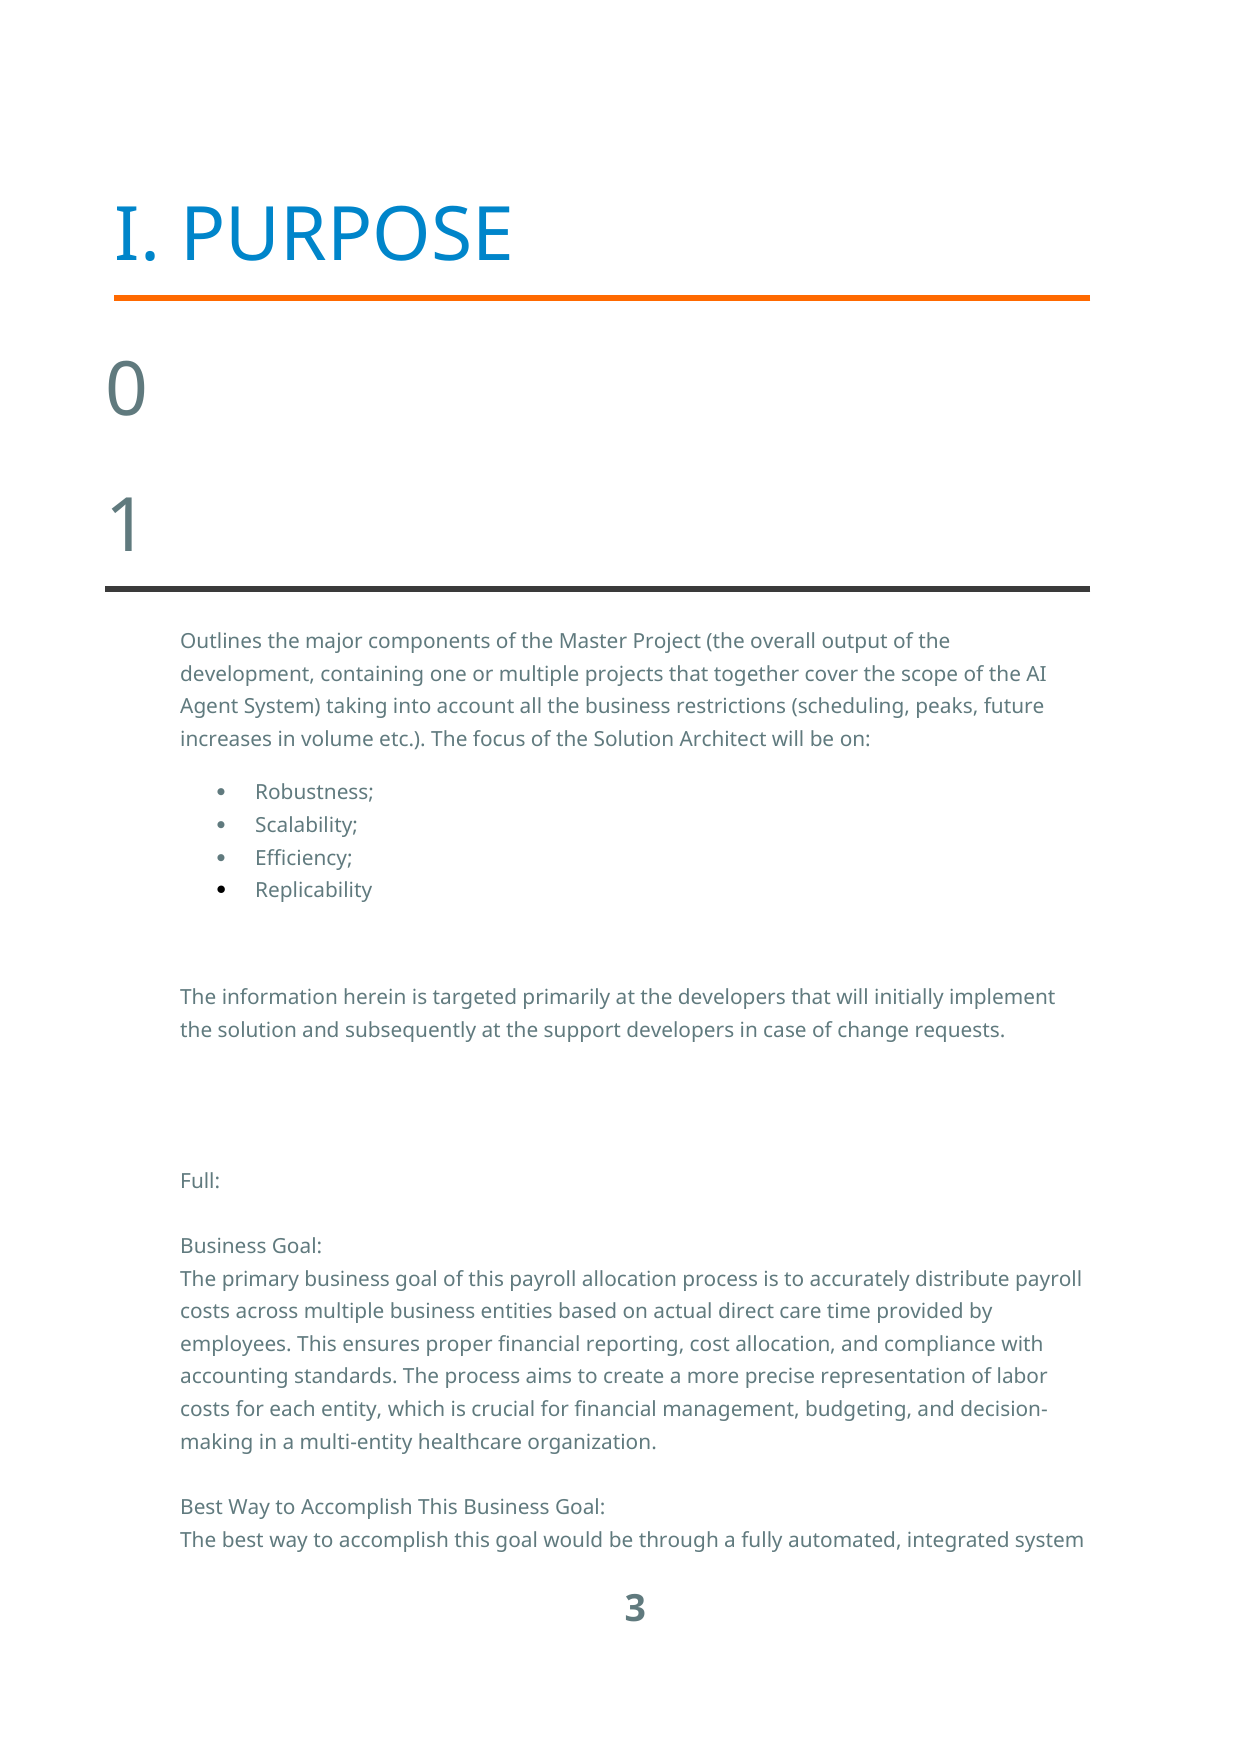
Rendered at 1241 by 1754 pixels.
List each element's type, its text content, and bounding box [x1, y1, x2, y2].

text Outlines the major components of the Master Project (the overall output of the development, containing one or multiple projects that together cover the scope of the AI Agent System) taking into account all the business restrictions (scheduling, peaks, future increases in volume etc.). The focus of the Solution Architect will be on: [180, 626, 1090, 752]
list Efficiency; [217, 843, 1090, 871]
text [180, 1068, 1090, 1553]
subtitle Purpose [114, 180, 1090, 295]
list Scalability; [217, 810, 1090, 838]
list Replicability [217, 875, 1090, 904]
list Robustness; [217, 777, 1090, 806]
text The information herein is targeted primarily at the developers that will initially implement the solution and subsequently at the support developers in case of change requests. [180, 982, 1090, 1043]
